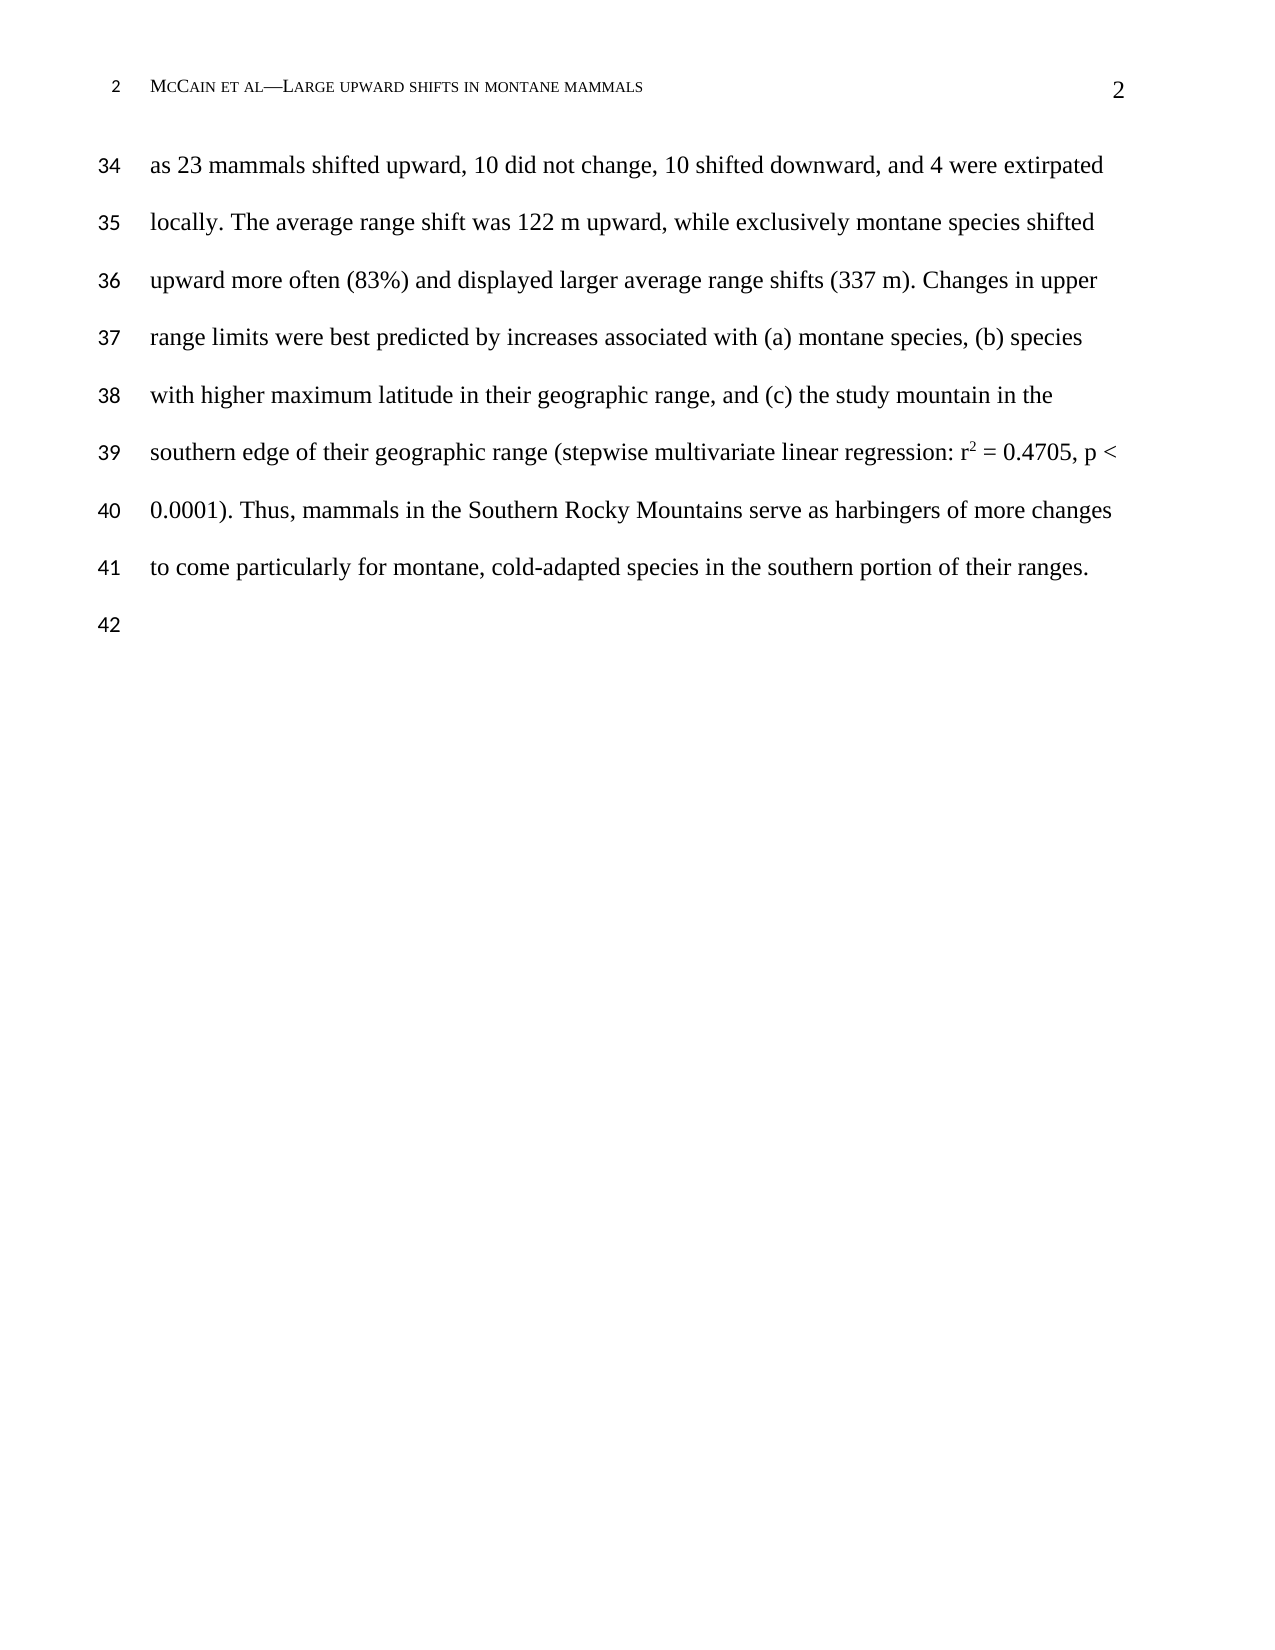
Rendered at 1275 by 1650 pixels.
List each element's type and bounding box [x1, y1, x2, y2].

text [150, 150, 1125, 581]
